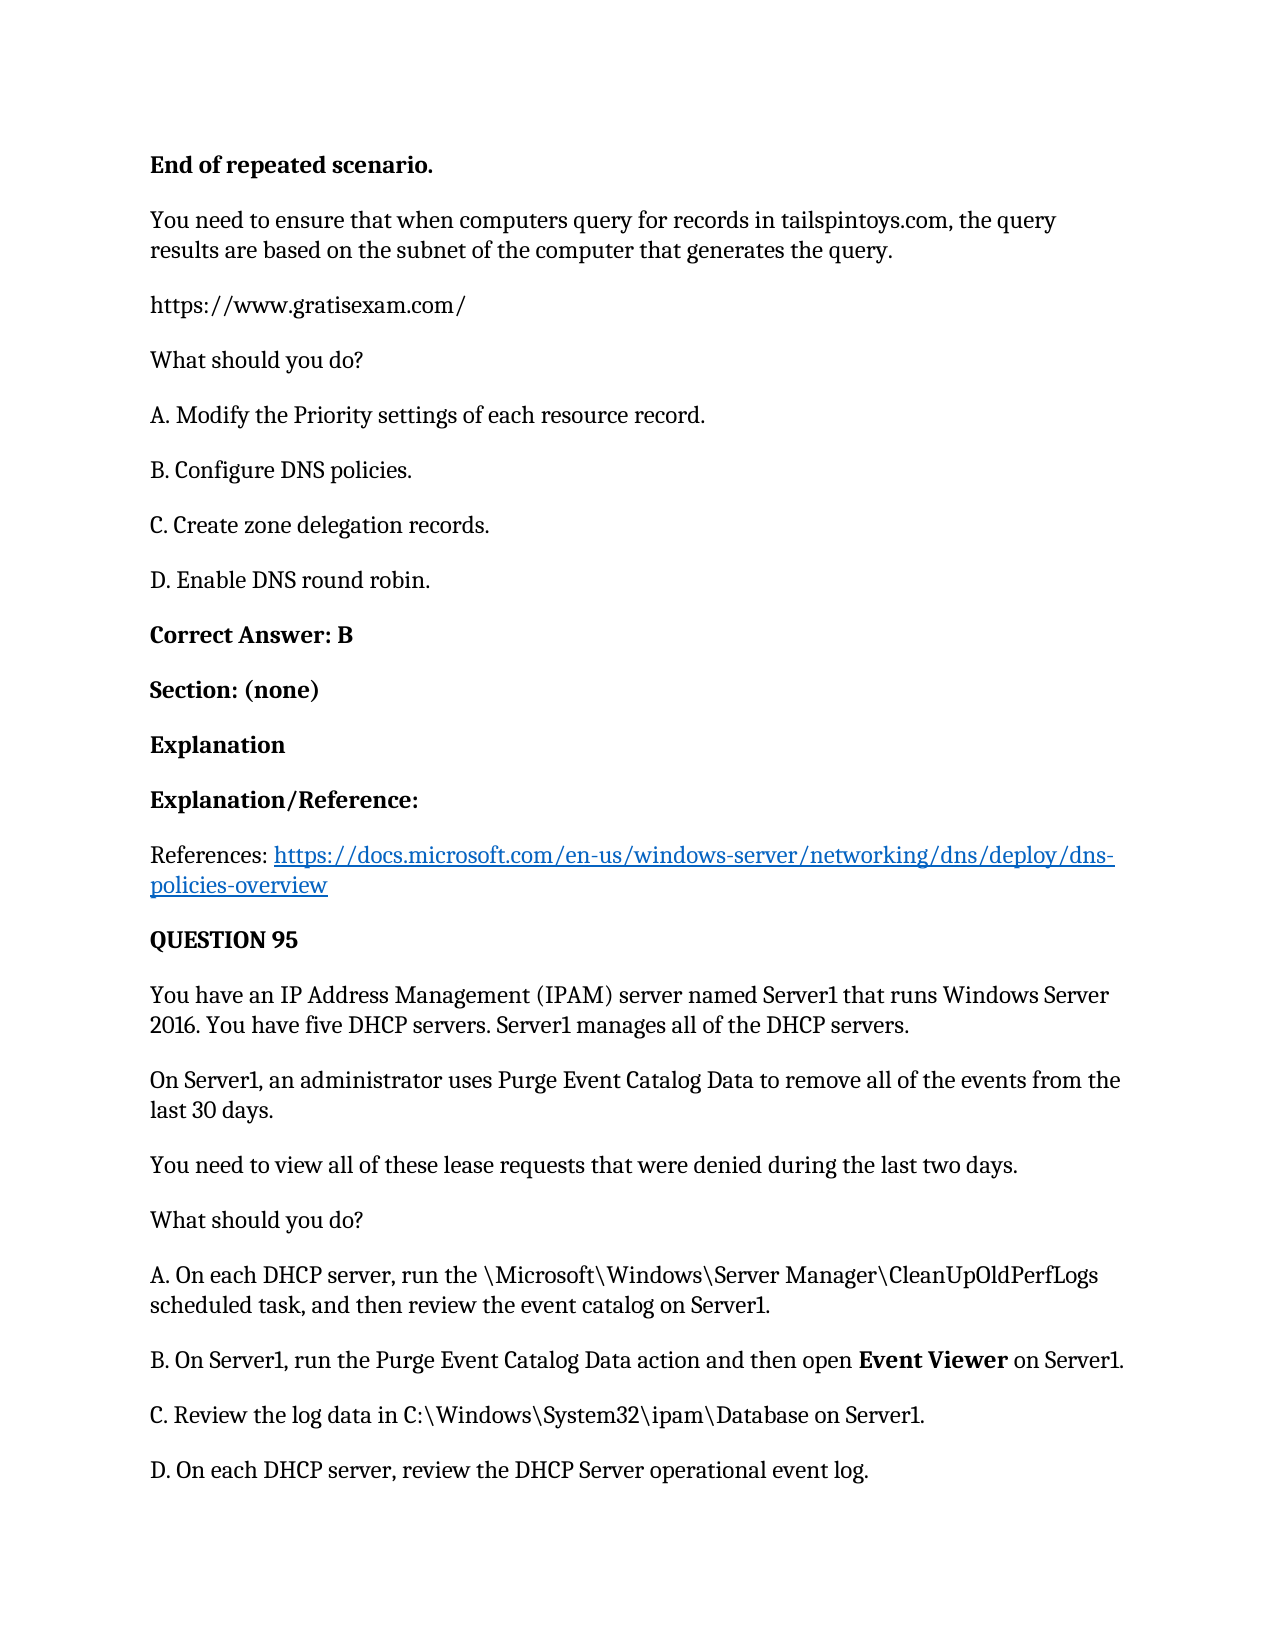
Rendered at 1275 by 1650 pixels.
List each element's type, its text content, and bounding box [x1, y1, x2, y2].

text End of repeated scenario. [150, 150, 1125, 180]
text What should you do? [150, 1205, 1125, 1235]
text Explanation [150, 730, 1125, 760]
text D. Enable DNS round robin. [150, 565, 1125, 595]
text On Server1, an administrator uses Purge Event Catalog Data to remove all of the events from the last 30 days. [150, 1065, 1125, 1125]
text You need to ensure that when computers query for records in tailspintoys.com, the query results are based on the subnet of the computer that generates the query. [150, 205, 1125, 265]
text C. Create zone delegation records. [150, 510, 1125, 540]
text A. Modify the Priority settings of each resource record. [150, 400, 1125, 430]
text QUESTION 95 [150, 925, 1125, 955]
text What should you do? [150, 345, 1125, 375]
text You have an IP Address Management (IPAM) server named Server1 that runs Windows Server 2016. You have five DHCP servers. Server1 manages all of the DHCP servers. [150, 980, 1125, 1040]
text You need to view all of these lease requests that were denied during the last two days. [150, 1150, 1125, 1180]
text C. Review the log data in C:\Windows\System32\ipam\Database on Server1. [150, 1400, 1125, 1430]
text Section: (none) [150, 675, 1125, 705]
text Explanation/Reference: [150, 785, 1125, 815]
text A. On each DHCP server, run the \Microsoft\Windows\Server Manager\CleanUpOldPerfLogs scheduled task, and then review the event catalog on Server1. [150, 1260, 1125, 1320]
text D. On each DHCP server, review the DHCP Server operational event log. [150, 1455, 1125, 1485]
text https://www.gratisexam.com/ [150, 290, 1125, 320]
text Correct Answer: B [150, 620, 1125, 650]
text References: https://docs.microsoft.com/en-us/windows-server/networking/dns/deploy/dns-policies-overview [150, 840, 1125, 900]
text B. Configure DNS policies. [150, 455, 1125, 485]
text B. On Server1, run the Purge Event Catalog Data action and then open Event Viewer on Server1. [150, 1345, 1125, 1375]
